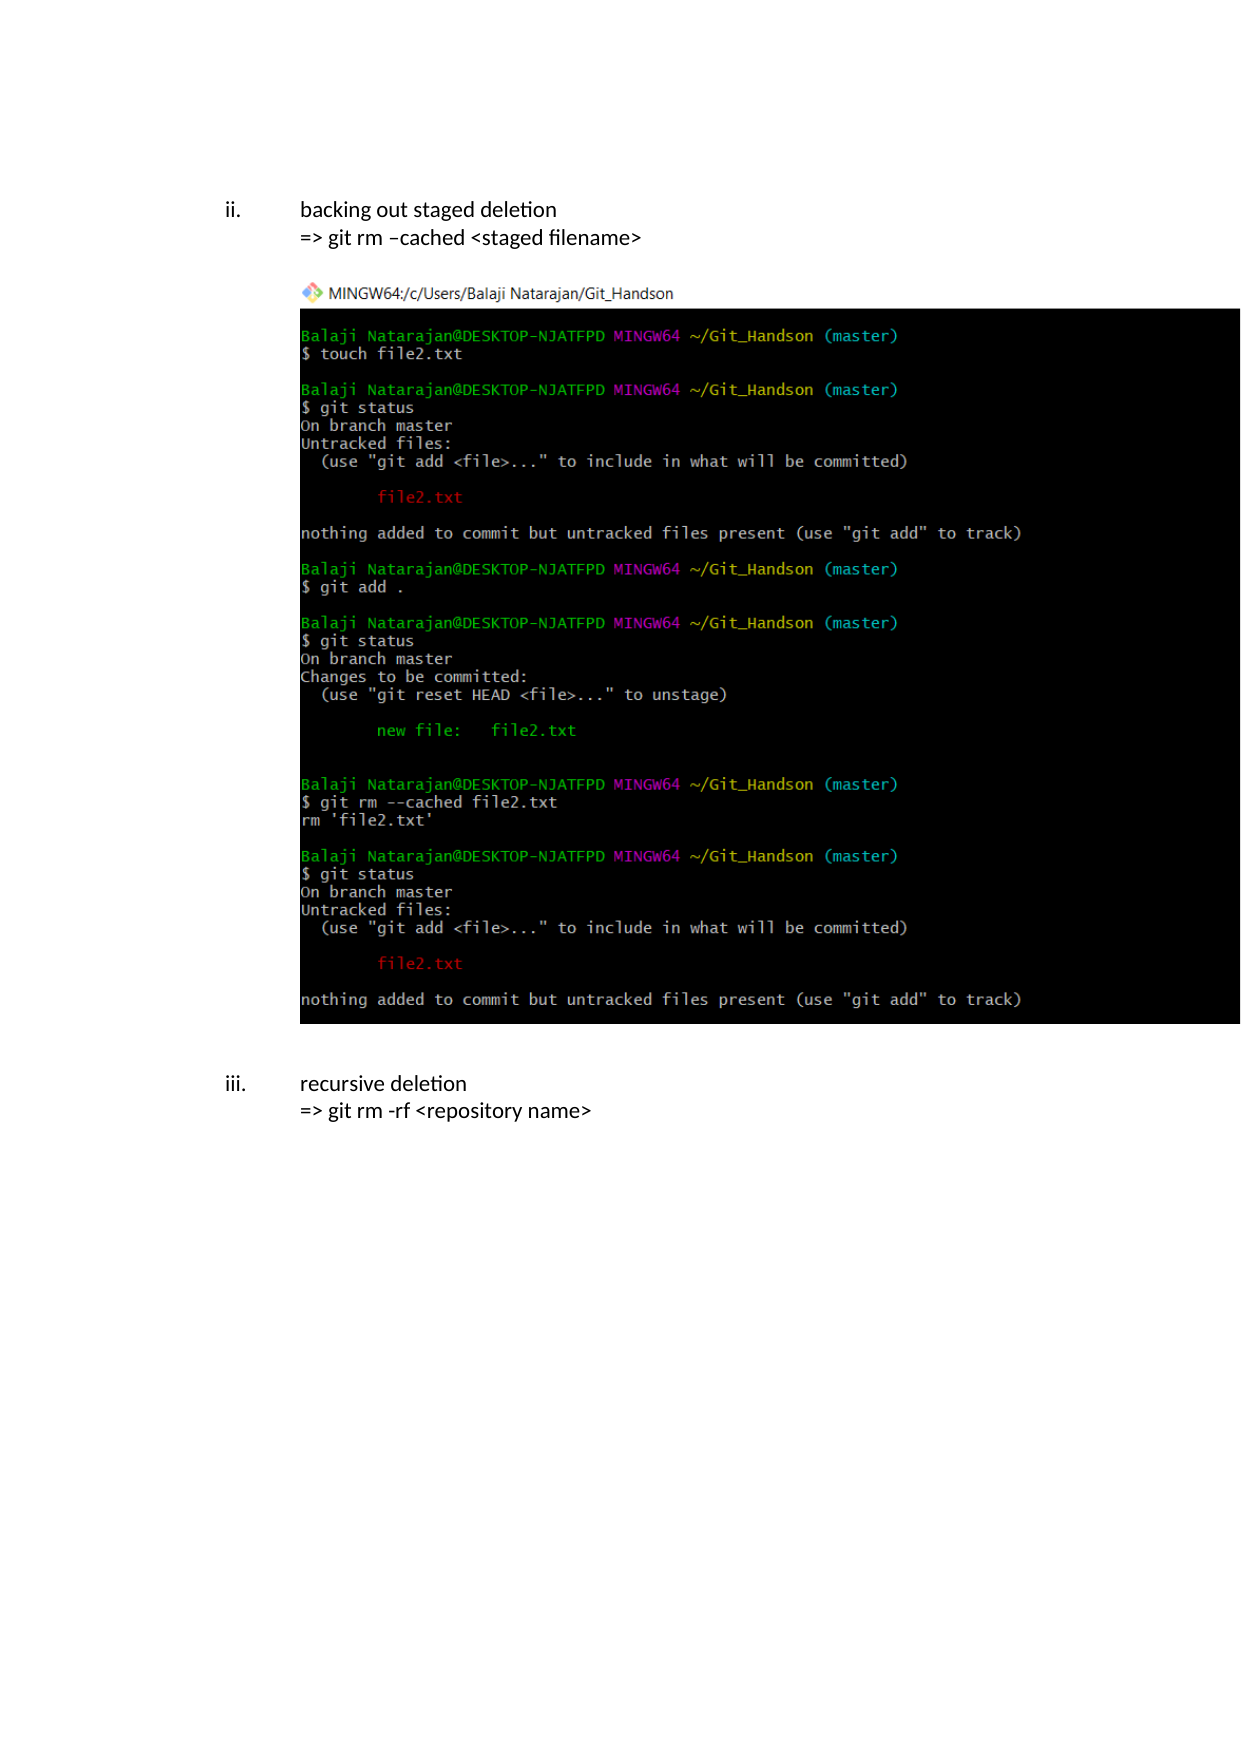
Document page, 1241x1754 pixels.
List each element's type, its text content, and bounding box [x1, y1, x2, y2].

list recursive deletion => git rm -rf <repository name> [225, 1069, 1090, 1125]
picture [300, 278, 1241, 1024]
